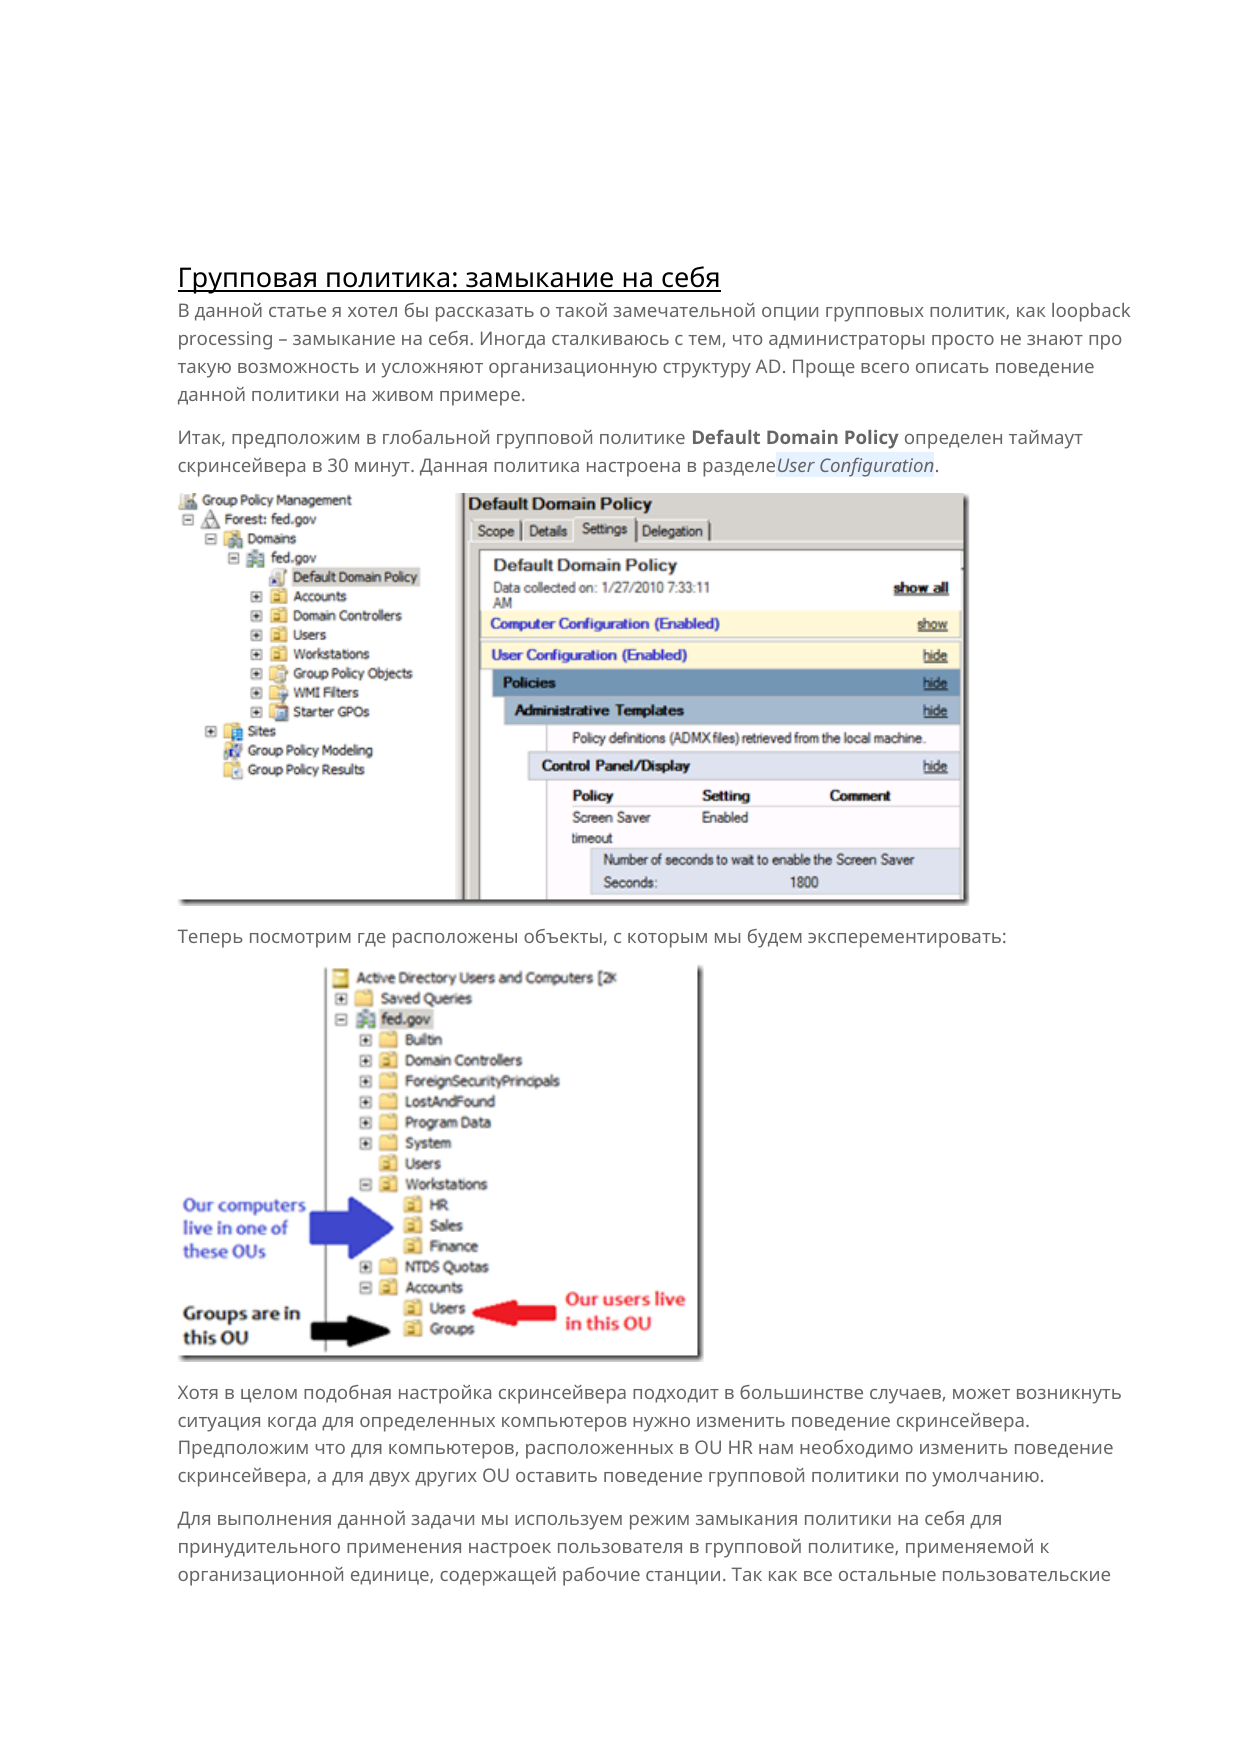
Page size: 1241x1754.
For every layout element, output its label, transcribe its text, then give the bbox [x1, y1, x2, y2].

subtitle Групповая политика: замыкание на себя [177, 259, 1152, 296]
text Теперь посмотрим где расположены объекты, с которым мы будем эксперементировать: [177, 921, 1141, 949]
text В данной статье я хотел бы рассказать о такой замечательной опции групповых политик, как loopback processing – замыкание на себя. Иногда сталкиваюсь с тем, что администраторы просто не знают про такую возможность и усложняют организационную структуру AD. Проще всего описать поведение данной политики на живом примере. [177, 296, 1141, 406]
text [177, 1503, 1141, 1587]
text Хотя в целом подобная настройка скринсейвера подходит в большинстве случаев, может возникнуть ситуация когда для определенных компьютеров нужно изменить поведение скринсейвера. Предположим что для компьютеров, расположенных в OU HR нам необходимо изменить поведение скринсейвера, а для двух других OU оставить поведение групповой политики по умолчанию. [177, 1377, 1141, 1488]
picture [177, 964, 704, 1362]
picture [177, 493, 970, 906]
text Итак, предположим в глобальной групповой политике Default Domain Policy определен таймаут скринсейвера в 30 минут. Данная политика настроена в разделеUser Configuration. [177, 422, 1141, 477]
